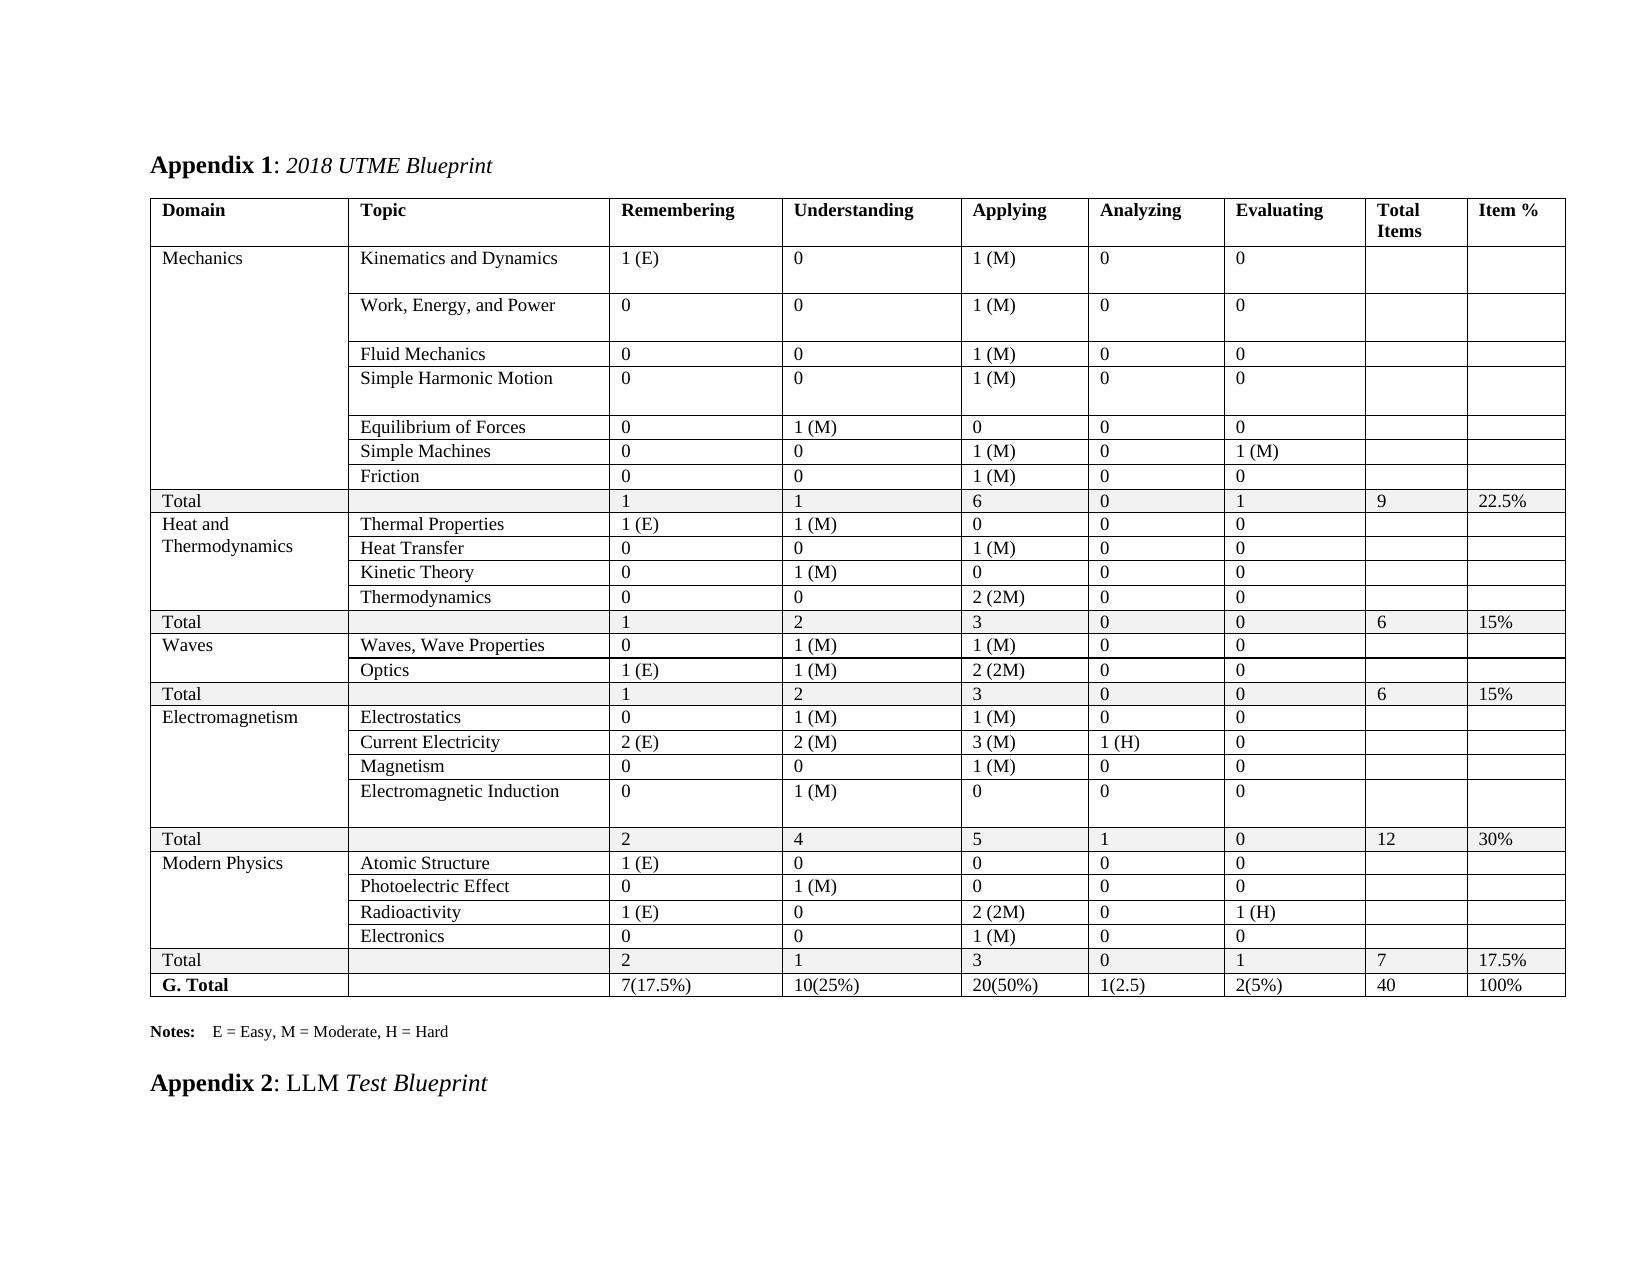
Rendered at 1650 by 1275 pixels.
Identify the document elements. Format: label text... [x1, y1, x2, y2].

table_cell 0 [610, 294, 782, 341]
table_cell [1366, 537, 1467, 560]
table_cell Mechanics [151, 247, 348, 489]
table_cell 0 [1089, 367, 1224, 415]
table_cell 1 [783, 490, 961, 512]
table_cell 0 [1225, 611, 1365, 633]
table_cell 0 [1225, 659, 1365, 682]
table_cell [1468, 925, 1565, 948]
table_cell [1366, 731, 1467, 754]
table_cell Thermal Properties [349, 513, 609, 536]
table_cell 7(17.5%) [610, 974, 782, 996]
table_cell [1366, 780, 1467, 827]
table_header Topic [349, 199, 609, 246]
table_cell 2 (M) [783, 731, 961, 754]
table_cell 1 (M) [783, 706, 961, 730]
table_cell Optics [349, 659, 609, 682]
table_cell [1468, 586, 1565, 610]
table_cell 1 (E) [610, 659, 782, 682]
table_cell [1366, 416, 1467, 439]
table_cell 0 [783, 440, 961, 463]
table_cell 9 [1366, 490, 1467, 512]
table_cell Magnetism [349, 755, 609, 778]
table_cell [1366, 634, 1467, 657]
table_cell Waves [151, 634, 348, 682]
table_cell Waves, Wave Properties [349, 634, 609, 657]
table_cell 0 [1225, 586, 1365, 610]
table_cell Total [151, 949, 348, 973]
table_cell 1 (E) [610, 513, 782, 536]
table_cell [1366, 465, 1467, 489]
table_cell [1468, 513, 1565, 536]
table_cell 0 [1225, 828, 1365, 851]
table_cell 0 [783, 342, 961, 366]
table_cell 0 [1225, 416, 1365, 439]
table_cell 0 [1089, 706, 1224, 730]
table_cell 6 [1366, 683, 1467, 705]
table_cell [1468, 731, 1565, 754]
table_cell 0 [962, 561, 1088, 585]
table_cell 30% [1468, 828, 1565, 851]
table_cell 0 [1089, 513, 1224, 536]
table_cell [1468, 780, 1565, 827]
table_cell 0 [1225, 875, 1365, 899]
table_cell Equilibrium of Forces [349, 416, 609, 439]
table_cell 1 [1089, 828, 1224, 851]
table_cell 0 [1089, 247, 1224, 293]
table_cell 6 [1366, 611, 1467, 633]
table_cell [1468, 367, 1565, 415]
table_cell 1 (M) [962, 925, 1088, 948]
table_cell Atomic Structure [349, 852, 609, 874]
table_cell 1 (M) [962, 440, 1088, 463]
table_cell 0 [962, 513, 1088, 536]
table_cell 4 [783, 828, 961, 851]
table_cell 2 [610, 828, 782, 851]
table_cell 0 [610, 537, 782, 560]
table_cell 1 (E) [610, 247, 782, 293]
table_cell 1 [783, 949, 961, 973]
text Notes: E = Easy, M = Moderate, H = Hard [150, 1022, 1500, 1041]
table_cell 1 (M) [783, 875, 961, 899]
table_cell [1366, 852, 1467, 874]
table_cell 0 [1089, 634, 1224, 657]
table_cell Electrostatics [349, 706, 609, 730]
table_cell 0 [783, 925, 961, 948]
table_cell [1468, 706, 1565, 730]
table_cell [1366, 294, 1467, 341]
table_cell 0 [1225, 561, 1365, 585]
table_cell [1366, 925, 1467, 948]
table_cell 0 [610, 706, 782, 730]
table_cell 2 [610, 949, 782, 973]
table_cell 3 (M) [962, 731, 1088, 754]
table_cell [349, 490, 609, 512]
table_cell 0 [1089, 586, 1224, 610]
table_cell 5 [962, 828, 1088, 851]
table_cell 0 [1225, 247, 1365, 293]
table_cell [349, 828, 609, 851]
table_cell 0 [1225, 683, 1365, 705]
table_cell 6 [962, 490, 1088, 512]
table_cell 0 [1089, 780, 1224, 827]
table_cell 0 [1089, 949, 1224, 973]
table_cell [349, 949, 609, 973]
table_header Understanding [783, 199, 961, 246]
table_cell 0 [1089, 852, 1224, 874]
table_cell Work, Energy, and Power [349, 294, 609, 341]
table_cell Total [151, 490, 348, 512]
table_cell 40 [1366, 974, 1467, 996]
table_cell [1468, 294, 1565, 341]
table_cell Simple Machines [349, 440, 609, 463]
table_cell 1 (M) [962, 294, 1088, 341]
table_cell [1468, 755, 1565, 778]
table_cell 1 (M) [783, 513, 961, 536]
table_cell 12 [1366, 828, 1467, 851]
table_cell [349, 611, 609, 633]
table_cell 0 [962, 875, 1088, 899]
table_cell Simple Harmonic Motion [349, 367, 609, 415]
table_cell [1468, 416, 1565, 439]
table_header Domain [151, 199, 348, 246]
table_cell 0 [610, 342, 782, 366]
table_cell 1 (E) [610, 852, 782, 874]
table_cell 1 (M) [962, 706, 1088, 730]
table_header Remembering [610, 199, 782, 246]
table_header Analyzing [1089, 199, 1224, 246]
table_cell [1468, 852, 1565, 874]
table_cell [1468, 875, 1565, 899]
table_cell 0 [1089, 755, 1224, 778]
table_cell 17.5% [1468, 949, 1565, 973]
table_cell 0 [1089, 659, 1224, 682]
table_cell 1 [610, 611, 782, 633]
table_cell Electromagnetic Induction [349, 780, 609, 827]
table_cell [1366, 247, 1467, 293]
table_cell 1 [1225, 949, 1365, 973]
table_cell 0 [1225, 925, 1365, 948]
table_cell 10(25%) [783, 974, 961, 996]
table_cell 0 [1225, 780, 1365, 827]
table_cell 1 (M) [783, 659, 961, 682]
table_cell 0 [962, 852, 1088, 874]
table_cell [1366, 755, 1467, 778]
table_cell 0 [1225, 731, 1365, 754]
table_cell 0 [783, 901, 961, 924]
table_cell 0 [610, 634, 782, 657]
table_cell 1 (M) [962, 634, 1088, 657]
table_cell [1468, 247, 1565, 293]
table_cell 0 [1225, 537, 1365, 560]
table_cell [1366, 586, 1467, 610]
table_cell 3 [962, 611, 1088, 633]
table_cell Current Electricity [349, 731, 609, 754]
table_cell 0 [1089, 901, 1224, 924]
table_cell Total [151, 828, 348, 851]
table_cell 0 [610, 780, 782, 827]
table_cell 1 (H) [1225, 901, 1365, 924]
table_cell 0 [1225, 513, 1365, 536]
table_cell 1 [610, 683, 782, 705]
table_cell Electronics [349, 925, 609, 948]
table_cell 0 [1225, 465, 1365, 489]
table_cell 0 [1089, 925, 1224, 948]
table_cell [1468, 634, 1565, 657]
table_cell 0 [1089, 875, 1224, 899]
table_cell [349, 683, 609, 705]
table_cell 1 (M) [962, 342, 1088, 366]
text Appendix 2: LLM Test Blueprint [150, 1068, 1500, 1096]
table_cell 0 [1225, 367, 1365, 415]
table_cell 0 [610, 561, 782, 585]
table_cell 0 [962, 780, 1088, 827]
table_cell 0 [783, 755, 961, 778]
table_cell Fluid Mechanics [349, 342, 609, 366]
table_cell Total [151, 683, 348, 705]
table_cell Electromagnetism [151, 706, 348, 827]
table_cell 1 (E) [610, 901, 782, 924]
table_cell 0 [610, 875, 782, 899]
table_cell 1 (M) [783, 561, 961, 585]
table_cell [349, 974, 609, 996]
table_cell 1 [610, 490, 782, 512]
table_cell 0 [1089, 611, 1224, 633]
table_cell 0 [1225, 294, 1365, 341]
table_cell 2(5%) [1225, 974, 1365, 996]
table_cell 0 [1089, 683, 1224, 705]
table_cell Radioactivity [349, 901, 609, 924]
table_cell 2 (2M) [962, 901, 1088, 924]
table_cell [1366, 440, 1467, 463]
table_cell 0 [783, 247, 961, 293]
table_cell 0 [1225, 852, 1365, 874]
table_cell 0 [1225, 634, 1365, 657]
table_cell 0 [1089, 294, 1224, 341]
table_cell 1 (M) [962, 537, 1088, 560]
table_cell 2 [783, 683, 961, 705]
table_cell [1366, 513, 1467, 536]
table_cell 0 [783, 465, 961, 489]
table_cell Friction [349, 465, 609, 489]
table_cell 0 [1089, 465, 1224, 489]
table_cell Photoelectric Effect [349, 875, 609, 899]
table_cell 1 (M) [783, 780, 961, 827]
table_cell 0 [610, 586, 782, 610]
table_cell 0 [783, 367, 961, 415]
table_cell 0 [1089, 440, 1224, 463]
table_cell 7 [1366, 949, 1467, 973]
table_cell [1366, 342, 1467, 366]
table_cell 2 (2M) [962, 659, 1088, 682]
table_cell [1366, 367, 1467, 415]
table_cell [1366, 901, 1467, 924]
table_cell 0 [783, 537, 961, 560]
table_cell 0 [610, 440, 782, 463]
table_cell 1 (M) [962, 465, 1088, 489]
table_cell 0 [1089, 561, 1224, 585]
table_cell 1 (M) [783, 634, 961, 657]
table_cell 1 (M) [962, 247, 1088, 293]
table_cell Heat and Thermodynamics [151, 513, 348, 610]
table_cell Total [151, 611, 348, 633]
table_cell 22.5% [1468, 490, 1565, 512]
table_header Total Items [1366, 199, 1467, 246]
table_cell 0 [610, 925, 782, 948]
table_header Applying [962, 199, 1088, 246]
table_cell [1468, 901, 1565, 924]
table_cell 2 (E) [610, 731, 782, 754]
table_cell [1468, 342, 1565, 366]
table_cell Thermodynamics [349, 586, 609, 610]
table_cell 1(2.5) [1089, 974, 1224, 996]
table_cell [1468, 440, 1565, 463]
table_cell 1 (M) [962, 367, 1088, 415]
table_cell 1 (M) [962, 755, 1088, 778]
table_cell 15% [1468, 683, 1565, 705]
table_cell [1366, 659, 1467, 682]
table_cell [1468, 465, 1565, 489]
table_cell Modern Physics [151, 852, 348, 948]
table_cell 1 [1225, 490, 1365, 512]
text Appendix 1: 2018 UTME Blueprint [150, 150, 1500, 179]
table_cell 1 (M) [783, 416, 961, 439]
table_cell G. Total [151, 974, 348, 996]
table_header Item % [1468, 199, 1565, 246]
table_cell 0 [783, 852, 961, 874]
table_cell Heat Transfer [349, 537, 609, 560]
table_cell 0 [610, 367, 782, 415]
table_cell 15% [1468, 611, 1565, 633]
table_cell 0 [783, 586, 961, 610]
table_cell [1366, 706, 1467, 730]
table_cell 0 [610, 755, 782, 778]
table_cell 20(50%) [962, 974, 1088, 996]
table_cell [1468, 561, 1565, 585]
table_cell 0 [1089, 342, 1224, 366]
table_cell 3 [962, 949, 1088, 973]
table_cell 0 [1225, 706, 1365, 730]
table_cell 0 [962, 416, 1088, 439]
table_cell 0 [1089, 490, 1224, 512]
table_cell 0 [1089, 416, 1224, 439]
table_cell 0 [783, 294, 961, 341]
table_cell Kinematics and Dynamics [349, 247, 609, 293]
table_cell 0 [610, 416, 782, 439]
table_cell 2 (2M) [962, 586, 1088, 610]
table_cell [1468, 659, 1565, 682]
table_cell [1468, 537, 1565, 560]
table_cell 0 [1225, 755, 1365, 778]
table_cell 3 [962, 683, 1088, 705]
table_cell 0 [1225, 342, 1365, 366]
table_header Evaluating [1225, 199, 1365, 246]
table_cell 2 [783, 611, 961, 633]
table_cell 1 (M) [1225, 440, 1365, 463]
table_cell 100% [1468, 974, 1565, 996]
table_cell 0 [610, 465, 782, 489]
table_cell 1 (H) [1089, 731, 1224, 754]
table_cell [1366, 561, 1467, 585]
table_cell Kinetic Theory [349, 561, 609, 585]
table_cell 0 [1089, 537, 1224, 560]
table_cell [1366, 875, 1467, 899]
